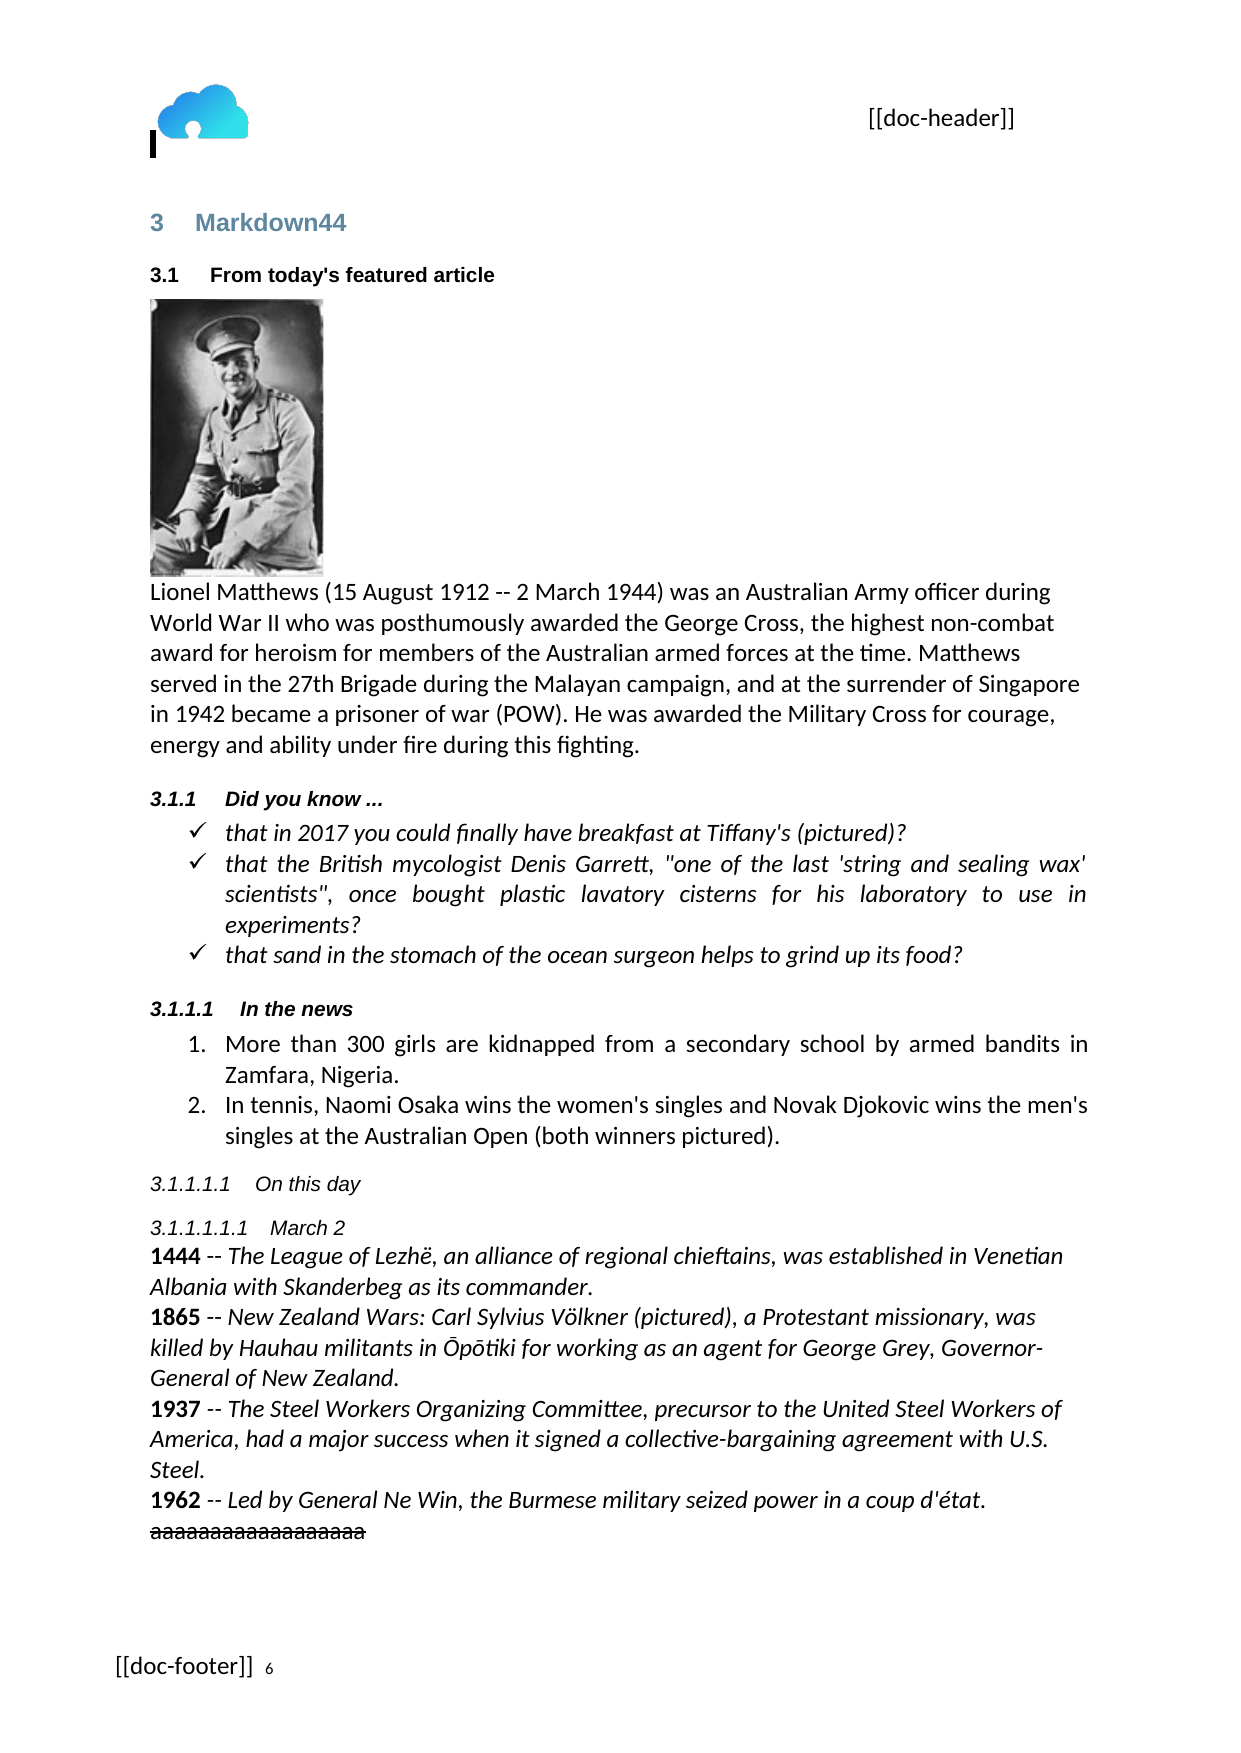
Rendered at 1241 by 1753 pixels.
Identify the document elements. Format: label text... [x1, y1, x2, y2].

text 1865 -- New Zealand Wars: Carl Sylvius Völkner (pictured), a Protestant missionary, was killed by Hauhau militants in Ōpōtiki for working as an agent for George Grey, Governor-General of New Zealand. [150, 1301, 1090, 1393]
subtitle In the news [150, 995, 1090, 1022]
text aaaaaaaaaaaaaaaaaa [150, 1515, 1090, 1545]
subtitle On this day [150, 1171, 1090, 1195]
picture [156, 73, 249, 153]
subtitle From today's featured article [150, 262, 1090, 287]
text 1962 -- Led by General Ne Win, the Burmese military seized power in a coup d'état. [150, 1484, 1090, 1515]
list that the British mycologist Denis Garrett, "one of the last 'string and sealing wax' scientists", once bought plastic lavatory cisterns for his laboratory to use in experiments? [187, 848, 1090, 940]
picture [150, 299, 324, 577]
list that sand in the stomach of the ocean surgeon helps to grind up its food? [187, 940, 1090, 970]
subtitle March 2 [150, 1216, 1090, 1240]
text 1937 -- The Steel Workers Organizing Committee, precursor to the United Steel Workers of America, had a major success when it signed a collective-bargaining agreement with U.S. Steel. [150, 1393, 1090, 1484]
subtitle Markdown44 [150, 208, 1090, 237]
list that in 2017 you could finally have breakfast at Tiffany's (pictured)? [187, 818, 1090, 848]
list More than 300 girls are kidnapped from a secondary school by armed bandits in Zamfara, Nigeria. [187, 1028, 1090, 1089]
subtitle Did you know ... [150, 784, 1090, 811]
list In tennis, Naomi Osaka wins the women's singles and Novak Djokovic wins the men's singles at the Australian Open (both winners pictured). [187, 1089, 1090, 1151]
text Lionel Matthews (15 August 1912 -- 2 March 1944) was an Australian Army officer during World War II who was posthumously awarded the George Cross, the highest non-combat award for heroism for members of the Australian armed forces at the time. Matthews served in the 27th Brigade during the Malayan campaign, and at the surrender of Singapore in 1942 became a prisoner of war (POW). He was awarded the Military Cross for courage, energy and ability under fire during this fighting. [150, 576, 1090, 759]
text 1444 -- The League of Lezhë, an alliance of regional chieftains, was established in Venetian Albania with Skanderbeg as its commander. [150, 1240, 1090, 1301]
